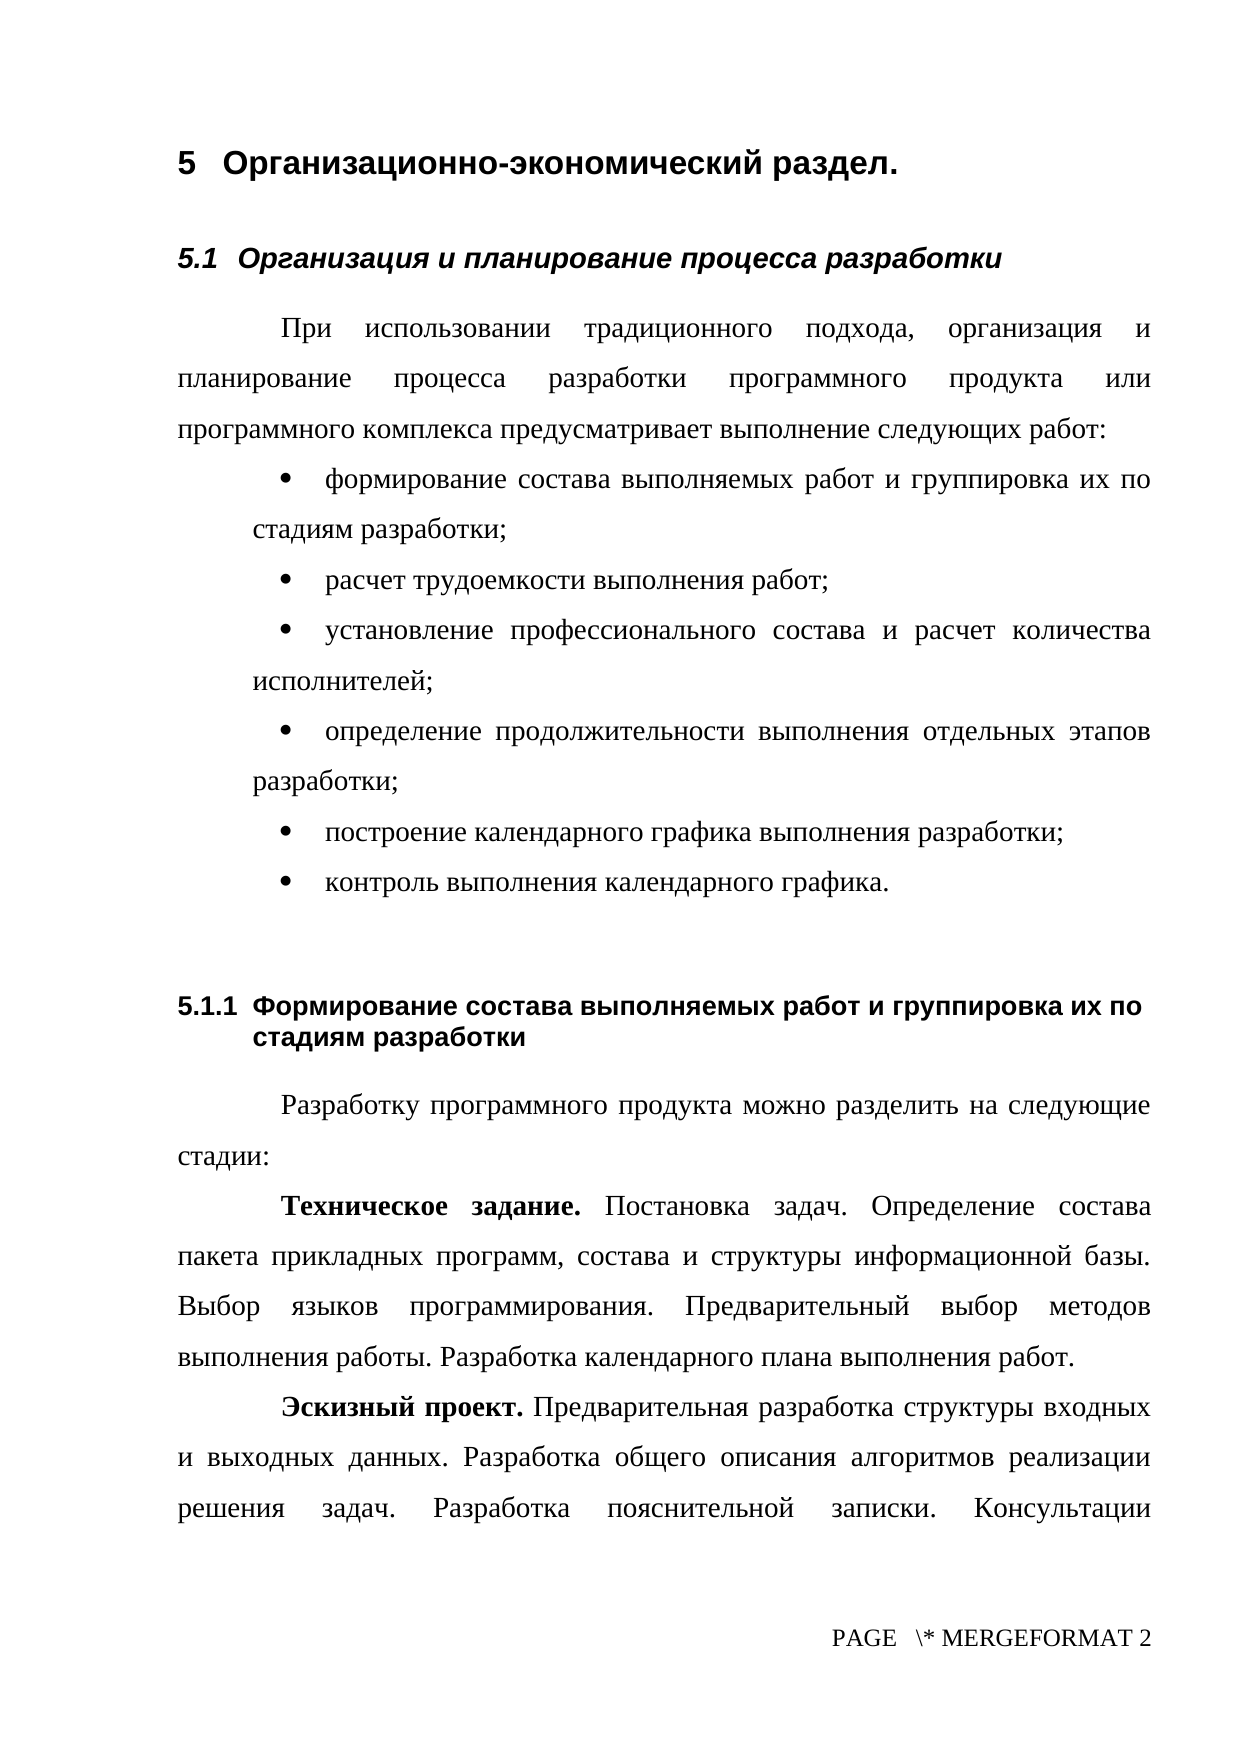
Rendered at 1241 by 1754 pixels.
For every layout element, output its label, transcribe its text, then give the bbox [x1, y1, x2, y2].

list формирование состава выполняемых работ и группировка их по стадиям разработки; [252, 461, 1152, 545]
text Разработку программного продукта можно разделить на следующие стадии: [177, 1087, 1152, 1171]
list определение продолжительности выполнения отдельных этапов разработки; [252, 713, 1152, 797]
subtitle Организация и планирование процесса разработки [177, 242, 1152, 275]
list контроль выполнения календарного графика. [252, 864, 1152, 898]
subtitle Организационно-экономический раздел. [177, 143, 1152, 182]
text При использовании традиционного подхода, организация и планирование процесса разработки программного продукта или программного комплекса предусматривает выполнение следующих работ: [177, 310, 1152, 444]
subtitle Формирование состава выполняемых работ и группировка их по стадиям разработки [177, 990, 1152, 1052]
text Техническое задание. Постановка задач. Определение состава пакета прикладных программ, состава и структуры информационной базы. Выбор языков программирования. Предварительный выбор методов выполнения работы. Разработка календарного плана выполнения работ. [177, 1188, 1152, 1372]
list расчет трудоемкости выполнения работ; [252, 562, 1152, 595]
list построение календарного графика выполнения разработки; [252, 814, 1152, 847]
list установление профессионального состава и расчет количества исполнителей; [252, 612, 1152, 696]
